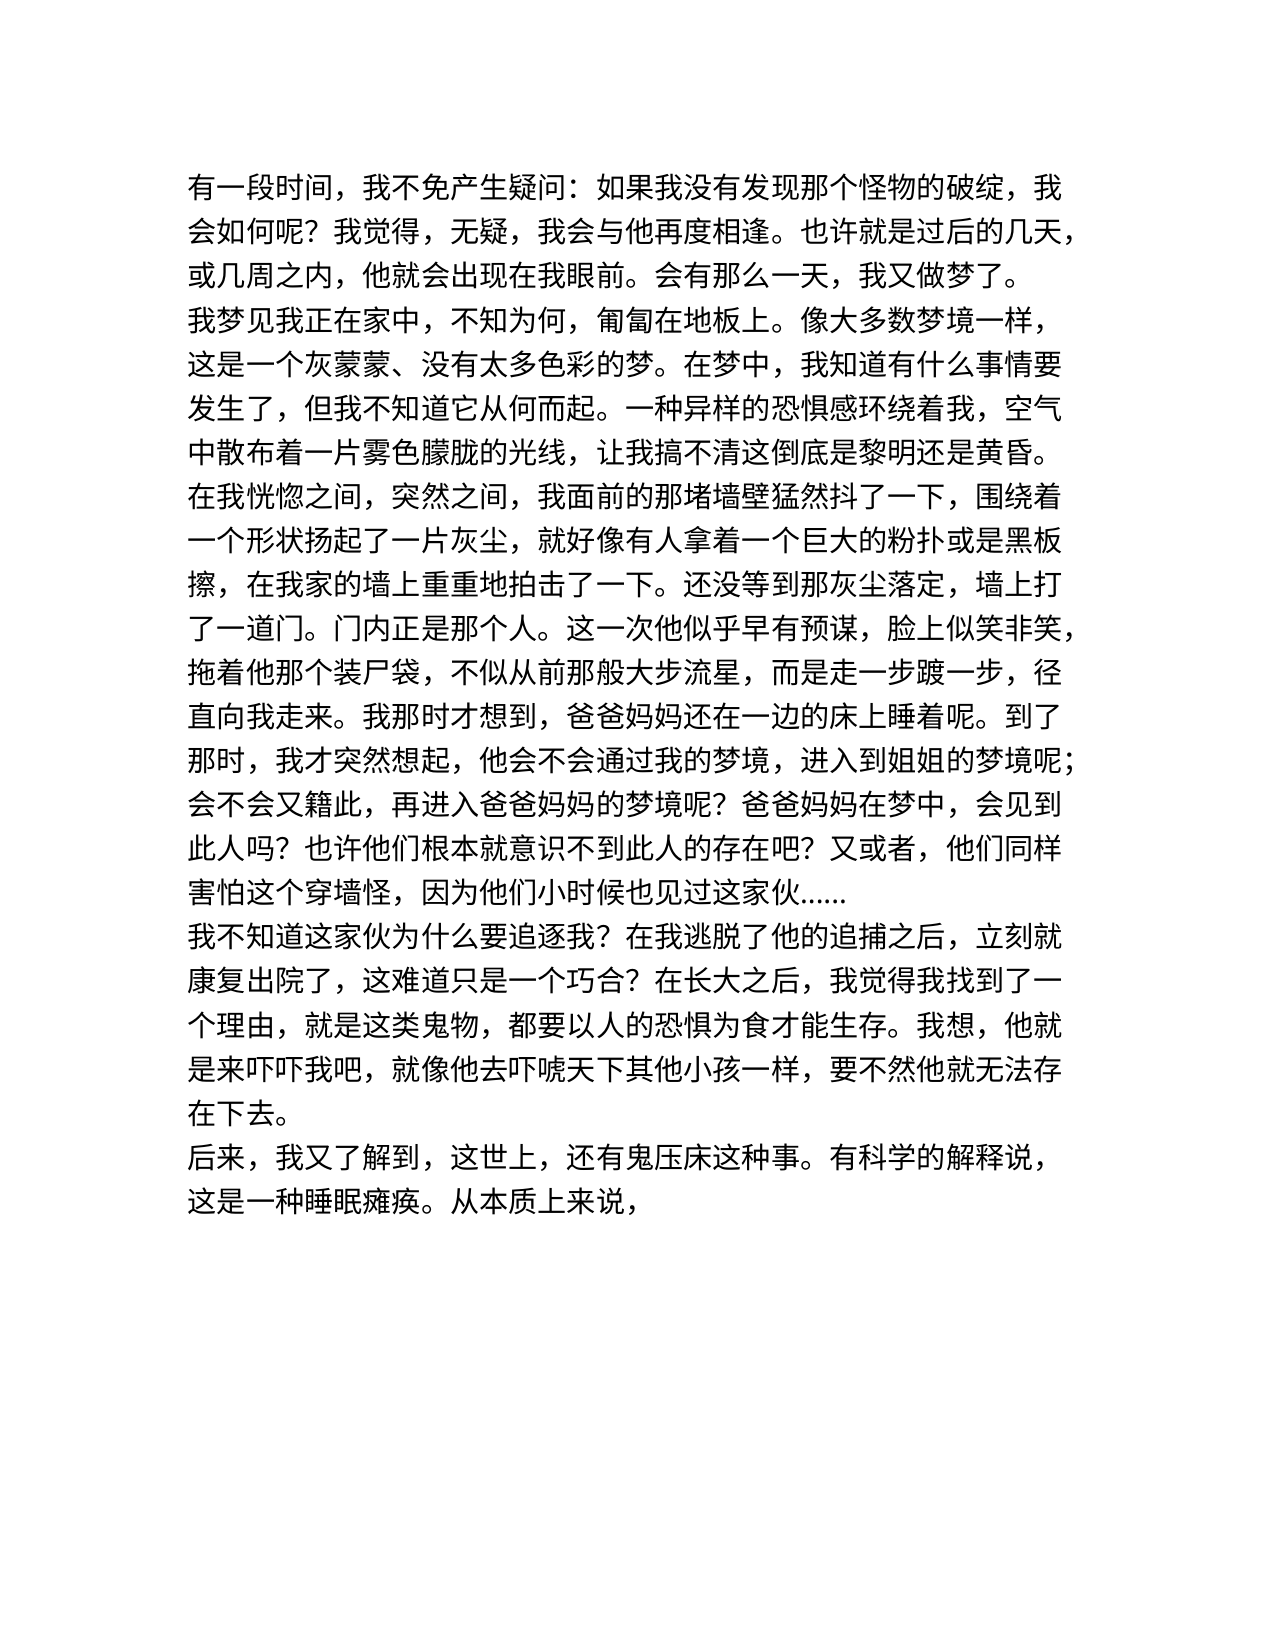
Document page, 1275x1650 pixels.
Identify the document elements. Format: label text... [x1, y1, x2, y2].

text 有一段时间，我不免产生疑问：如果我没有发现那个怪物的破绽，我会如何呢？我觉得，无疑，我会与他再度相逢。也许就是过后的几天，或几周之内，他就会出现在我眼前。会有那么一天，我又做梦了。 [187, 164, 1087, 296]
text 我不知道这家伙为什么要追逐我？在我逃脱了他的追捕之后，立刻就康复出院了，这难道只是一个巧合？在长大之后，我觉得我找到了一个理由，就是这类鬼物，都要以人的恐惧为食才能生存。我想，他就是来吓吓我吧，就像他去吓唬天下其他小孩一样，要不然他就无法存在下去。 [187, 913, 1087, 1133]
text 我梦见我正在家中，不知为何，匍匐在地板上。像大多数梦境一样，这是一个灰蒙蒙、没有太多色彩的梦。在梦中，我知道有什么事情要发生了，但我不知道它从何而起。一种异样的恐惧感环绕着我，空气中散布着一片雾色朦胧的光线，让我搞不清这倒底是黎明还是黄昏。在我恍惚之间，突然之间，我面前的那堵墙壁猛然抖了一下，围绕着一个形状扬起了一片灰尘，就好像有人拿着一个巨大的粉扑或是黑板擦，在我家的墙上重重地拍击了一下。还没等到那灰尘落定，墙上打了一道门。门内正是那个人。这一次他似乎早有预谋，脸上似笑非笑，拖着他那个装尸袋，不似从前那般大步流星，而是走一步踱一步，径直向我走来。我那时才想到，爸爸妈妈还在一边的床上睡着呢。到了那时，我才突然想起，他会不会通过我的梦境，进入到姐姐的梦境呢；会不会又籍此，再进入爸爸妈妈的梦境呢？爸爸妈妈在梦中，会见到此人吗？也许他们根本就意识不到此人的存在吧？又或者，他们同样害怕这个穿墙怪，因为他们小时候也见过这家伙...... [187, 296, 1087, 913]
text 后来，我又了解到，这世上，还有鬼压床这种事。有科学的解释说，这是一种睡眠瘫痪。从本质上来说， [187, 1133, 1087, 1222]
